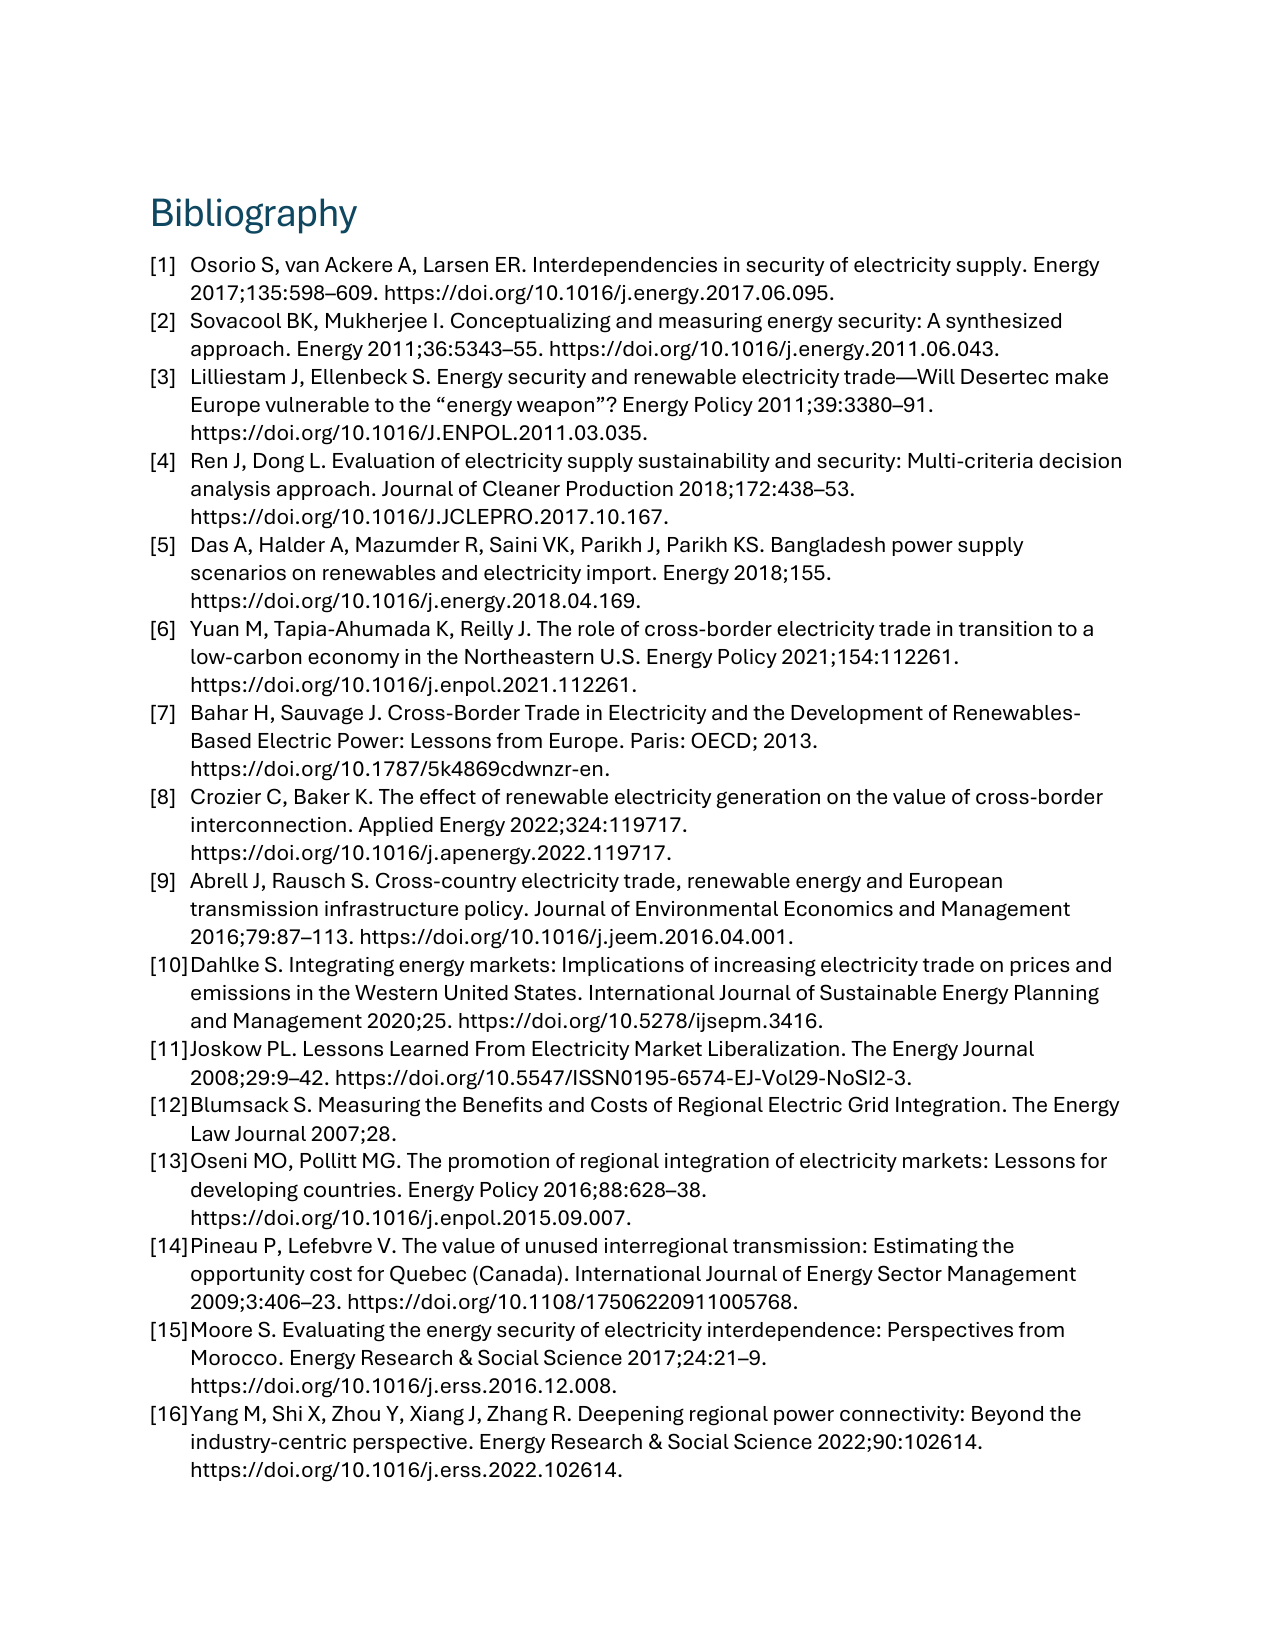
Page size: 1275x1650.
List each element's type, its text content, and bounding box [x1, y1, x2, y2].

text [10] Dahlke S. Integrating energy markets: Implications of increasing electricity trade on prices and emissions in the Western United States. International Journal of Sustainable Energy Planning and Management 2020;25. https://doi.org/10.5278/ijsepm.3416. [150, 951, 1125, 1035]
text [14] Pineau P, Lefebvre V. The value of unused interregional transmission: Estimating the opportunity cost for Quebec (Canada). International Journal of Energy Sector Management 2009;3:406–23. https://doi.org/10.1108/17506220911005768. [150, 1231, 1125, 1316]
text [4] Ren J, Dong L. Evaluation of electricity supply sustainability and security: Multi-criteria decision analysis approach. Journal of Cleaner Production 2018;172:438–53. https://doi.org/10.1016/J.JCLEPRO.2017.10.167. [150, 447, 1125, 531]
text [2] Sovacool BK, Mukherjee I. Conceptualizing and measuring energy security: A synthesized approach. Energy 2011;36:5343–55. https://doi.org/10.1016/j.energy.2011.06.043. [150, 307, 1125, 363]
text [9] Abrell J, Rausch S. Cross-country electricity trade, renewable energy and European transmission infrastructure policy. Journal of Environmental Economics and Management 2016;79:87–113. https://doi.org/10.1016/j.jeem.2016.04.001. [150, 867, 1125, 951]
text [7] Bahar H, Sauvage J. Cross-Border Trade in Electricity and the Development of Renewables-Based Electric Power: Lessons from Europe. Paris: OECD; 2013. https://doi.org/10.1787/5k4869cdwnzr-en. [150, 699, 1125, 783]
text [15] Moore S. Evaluating the energy security of electricity interdependence: Perspectives from Morocco. Energy Research & Social Science 2017;24:21–9. https://doi.org/10.1016/j.erss.2016.12.008. [150, 1316, 1125, 1399]
text [13] Oseni MO, Pollitt MG. The promotion of regional integration of electricity markets: Lessons for developing countries. Energy Policy 2016;88:628–38. https://doi.org/10.1016/j.enpol.2015.09.007. [150, 1147, 1125, 1231]
text [8] Crozier C, Baker K. The effect of renewable electricity generation on the value of cross-border interconnection. Applied Energy 2022;324:119717. https://doi.org/10.1016/j.apenergy.2022.119717. [150, 783, 1125, 867]
text [11] Joskow PL. Lessons Learned From Electricity Market Liberalization. The Energy Journal 2008;29:9–42. https://doi.org/10.5547/ISSN0195-6574-EJ-Vol29-NoSI2-3. [150, 1035, 1125, 1091]
text [6] Yuan M, Tapia-Ahumada K, Reilly J. The role of cross-border electricity trade in transition to a low-carbon economy in the Northeastern U.S. Energy Policy 2021;154:112261. https://doi.org/10.1016/j.enpol.2021.112261. [150, 615, 1125, 699]
text [12] Blumsack S. Measuring the Benefits and Costs of Regional Electric Grid Integration. The Energy Law Journal 2007;28. [150, 1091, 1125, 1147]
subtitle Bibliography [150, 187, 1125, 238]
text [16] Yang M, Shi X, Zhou Y, Xiang J, Zhang R. Deepening regional power connectivity: Beyond the industry-centric perspective. Energy Research & Social Science 2022;90:102614. https://doi.org/10.1016/j.erss.2022.102614. [150, 1399, 1125, 1484]
text [5] Das A, Halder A, Mazumder R, Saini VK, Parikh J, Parikh KS. Bangladesh power supply scenarios on renewables and electricity import. Energy 2018;155. https://doi.org/10.1016/j.energy.2018.04.169. [150, 531, 1125, 615]
text [1] Osorio S, van Ackere A, Larsen ER. Interdependencies in security of electricity supply. Energy 2017;135:598–609. https://doi.org/10.1016/j.energy.2017.06.095. [150, 251, 1125, 307]
text [3] Lilliestam J, Ellenbeck S. Energy security and renewable electricity trade—Will Desertec make Europe vulnerable to the “energy weapon”? Energy Policy 2011;39:3380–91. https://doi.org/10.1016/J.ENPOL.2011.03.035. [150, 363, 1125, 447]
